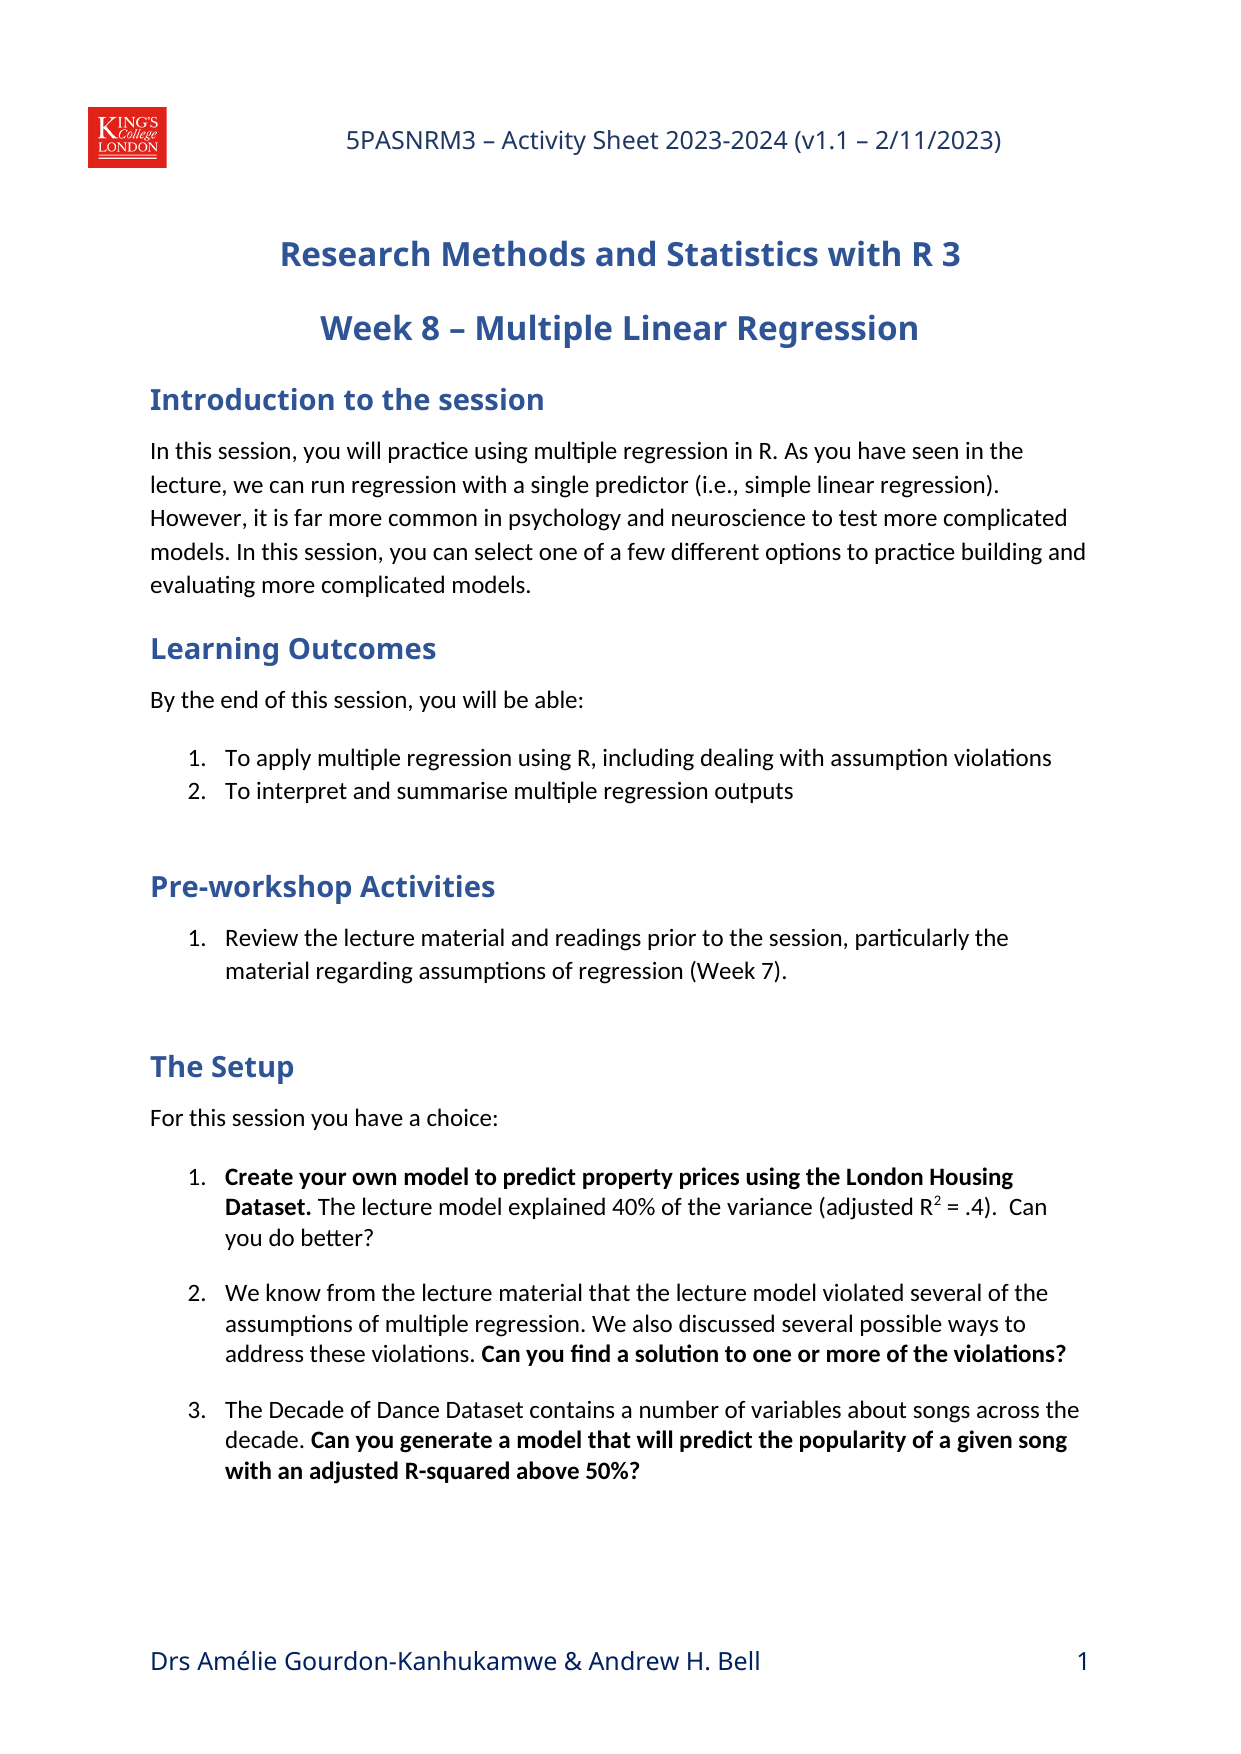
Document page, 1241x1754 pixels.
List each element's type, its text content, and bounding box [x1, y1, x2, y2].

subtitle The Setup [150, 1046, 1090, 1086]
list Create your own model to predict property prices using the London Housing Dataset. The lecture model explained 40% of the variance (adjusted R2 = .4). Can you do better? [187, 1161, 1090, 1252]
picture [88, 107, 167, 168]
list To interpret and summarise multiple regression outputs [187, 776, 1090, 806]
text In this session, you will practice using multiple regression in R. As you have seen in the lecture, we can run regression with a single predictor (i.e., simple linear regression). However, it is far more common in psychology and neuroscience to test more complicated models. In this session, you can select one of a few different options to practice building and evaluating more complicated models. [150, 435, 1090, 600]
subtitle Pre-workshop Activities [150, 866, 1090, 906]
list We know from the lecture material that the lecture model violated several of the assumptions of multiple regression. We also discussed several possible ways to address these violations. Can you find a solution to one or more of the violations? [187, 1277, 1090, 1369]
subtitle Week 8 – Multiple Linear Regression [150, 305, 1090, 351]
list The Decade of Dance Dataset contains a number of variables about songs across the decade. Can you generate a model that will predict the popularity of a given song with an adjusted R-squared above 50%? [187, 1394, 1090, 1486]
text For this session you have a choice: [150, 1102, 1090, 1133]
list Review the lecture material and readings prior to the session, particularly the material regarding assumptions of regression (Week 7). [187, 922, 1090, 986]
subtitle Learning Outcomes [150, 628, 1090, 668]
list To apply multiple regression using R, including dealing with assumption violations [187, 743, 1090, 773]
text By the end of this session, you will be able: [150, 684, 1090, 714]
subtitle Introduction to the session [150, 379, 1090, 419]
subtitle Research Methods and Statistics with R 3 [150, 231, 1090, 277]
